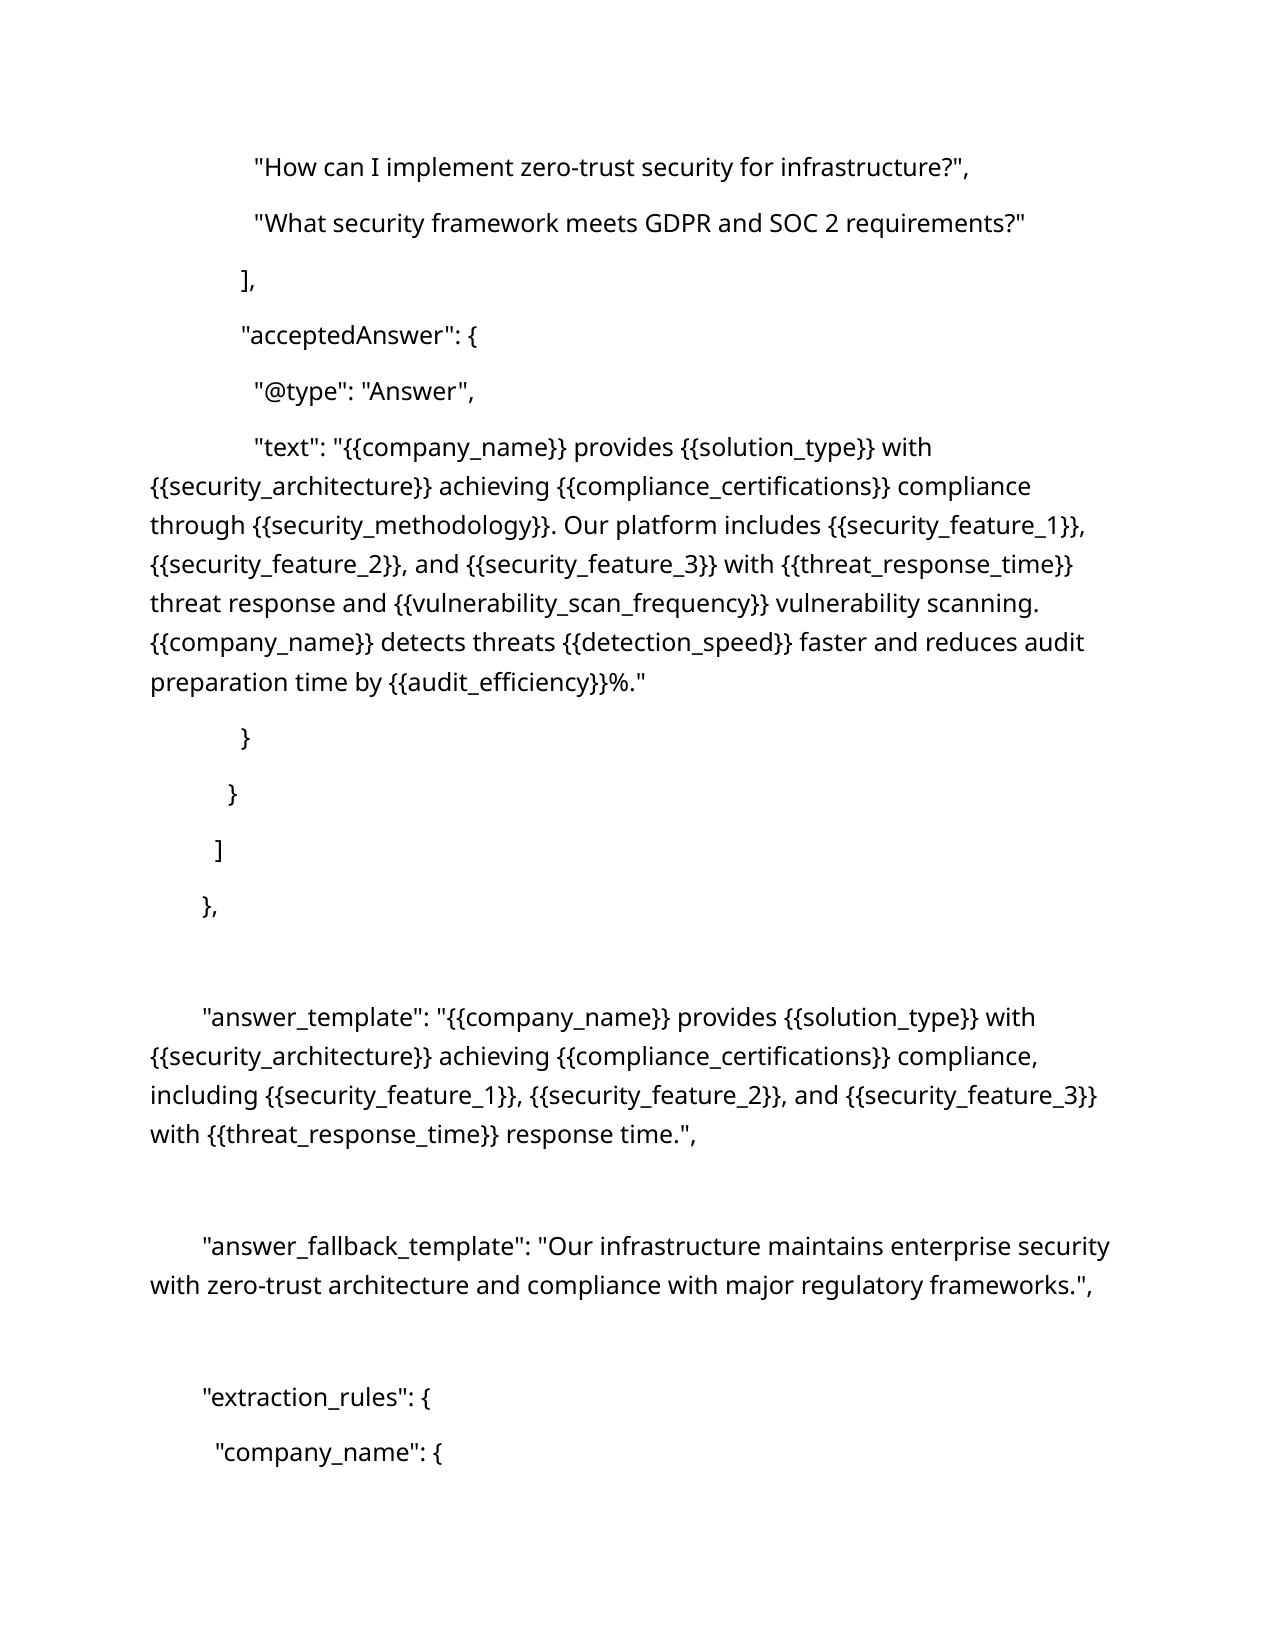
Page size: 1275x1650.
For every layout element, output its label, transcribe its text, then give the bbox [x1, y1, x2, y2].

text "extraction_rules": { [150, 1379, 1125, 1413]
text } [150, 776, 1125, 810]
text ] [150, 832, 1125, 866]
text }, [150, 887, 1125, 922]
text "@type": "Answer", [150, 373, 1125, 407]
text "What security framework meets GDPR and SOC 2 requirements?" [150, 206, 1125, 240]
text "answer_fallback_template": "Our infrastructure maintains enterprise security with zero-trust architecture and compliance with major regulatory frameworks.", [150, 1228, 1125, 1302]
text "text": "{{company_name}} provides {{solution_type}} with {{security_architecture}} achieving {{compliance_certifications}} compliance through {{security_methodology}}. Our platform includes {{security_feature_1}}, {{security_feature_2}}, and {{security_feature_3}} with {{threat_response_time}} threat response and {{vulnerability_scan_frequency}} vulnerability scanning. {{company_name}} detects threats {{detection_speed}} faster and reduces audit preparation time by {{audit_efficiency}}%." [150, 429, 1125, 698]
text "How can I implement zero-trust security for infrastructure?", [150, 150, 1125, 184]
text "answer_template": "{{company_name}} provides {{solution_type}} with {{security_architecture}} achieving {{compliance_certifications}} compliance, including {{security_feature_1}}, {{security_feature_2}}, and {{security_feature_3}} with {{threat_response_time}} response time.", [150, 999, 1125, 1151]
text "acceptedAnswer": { [150, 317, 1125, 352]
text ], [150, 262, 1125, 296]
text } [150, 720, 1125, 754]
text "company_name": { [150, 1435, 1125, 1469]
